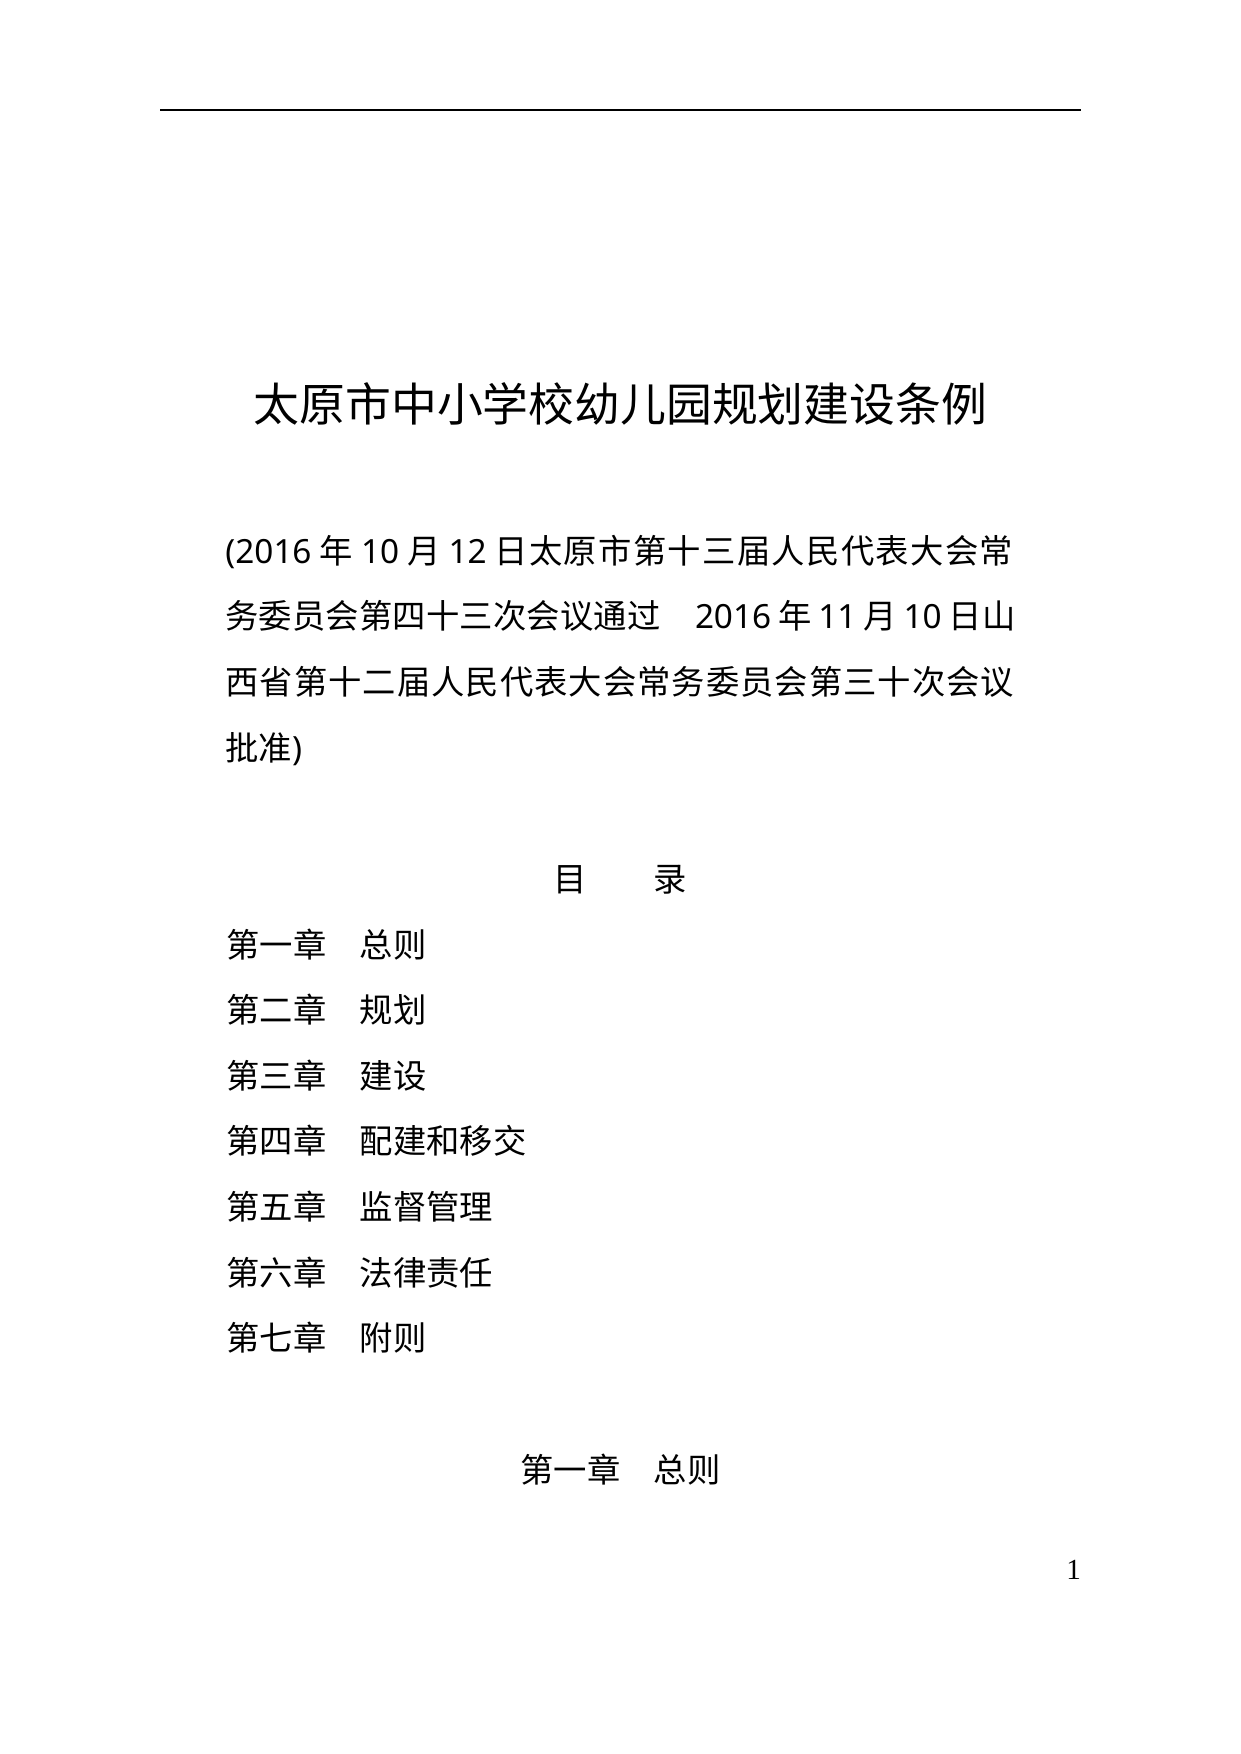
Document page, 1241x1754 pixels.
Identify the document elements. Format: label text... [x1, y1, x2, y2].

text 第五章 监督管理 [159, 1139, 1081, 1205]
text 目 录 [203, 811, 1037, 877]
text 第一章 总则 [159, 877, 1081, 943]
text 第七章 附则 [159, 1271, 1081, 1336]
text 第四章 配建和移交 [159, 1074, 1081, 1139]
text (2016年10月12日太原市第十三届人民代表大会常务委员会第四十三次会议通过 2016年11月10日山西省第十二届人民代表大会常务委员会第三十次会议批准) [225, 483, 1015, 746]
text 第三章 建设 [159, 1008, 1081, 1074]
text 第一章 总则 [159, 1402, 1081, 1468]
text 太原市中小学校幼儿园规划建设条例 [159, 352, 1081, 450]
text 第六章 法律责任 [159, 1205, 1081, 1271]
text 第二章 规划 [159, 943, 1081, 1008]
